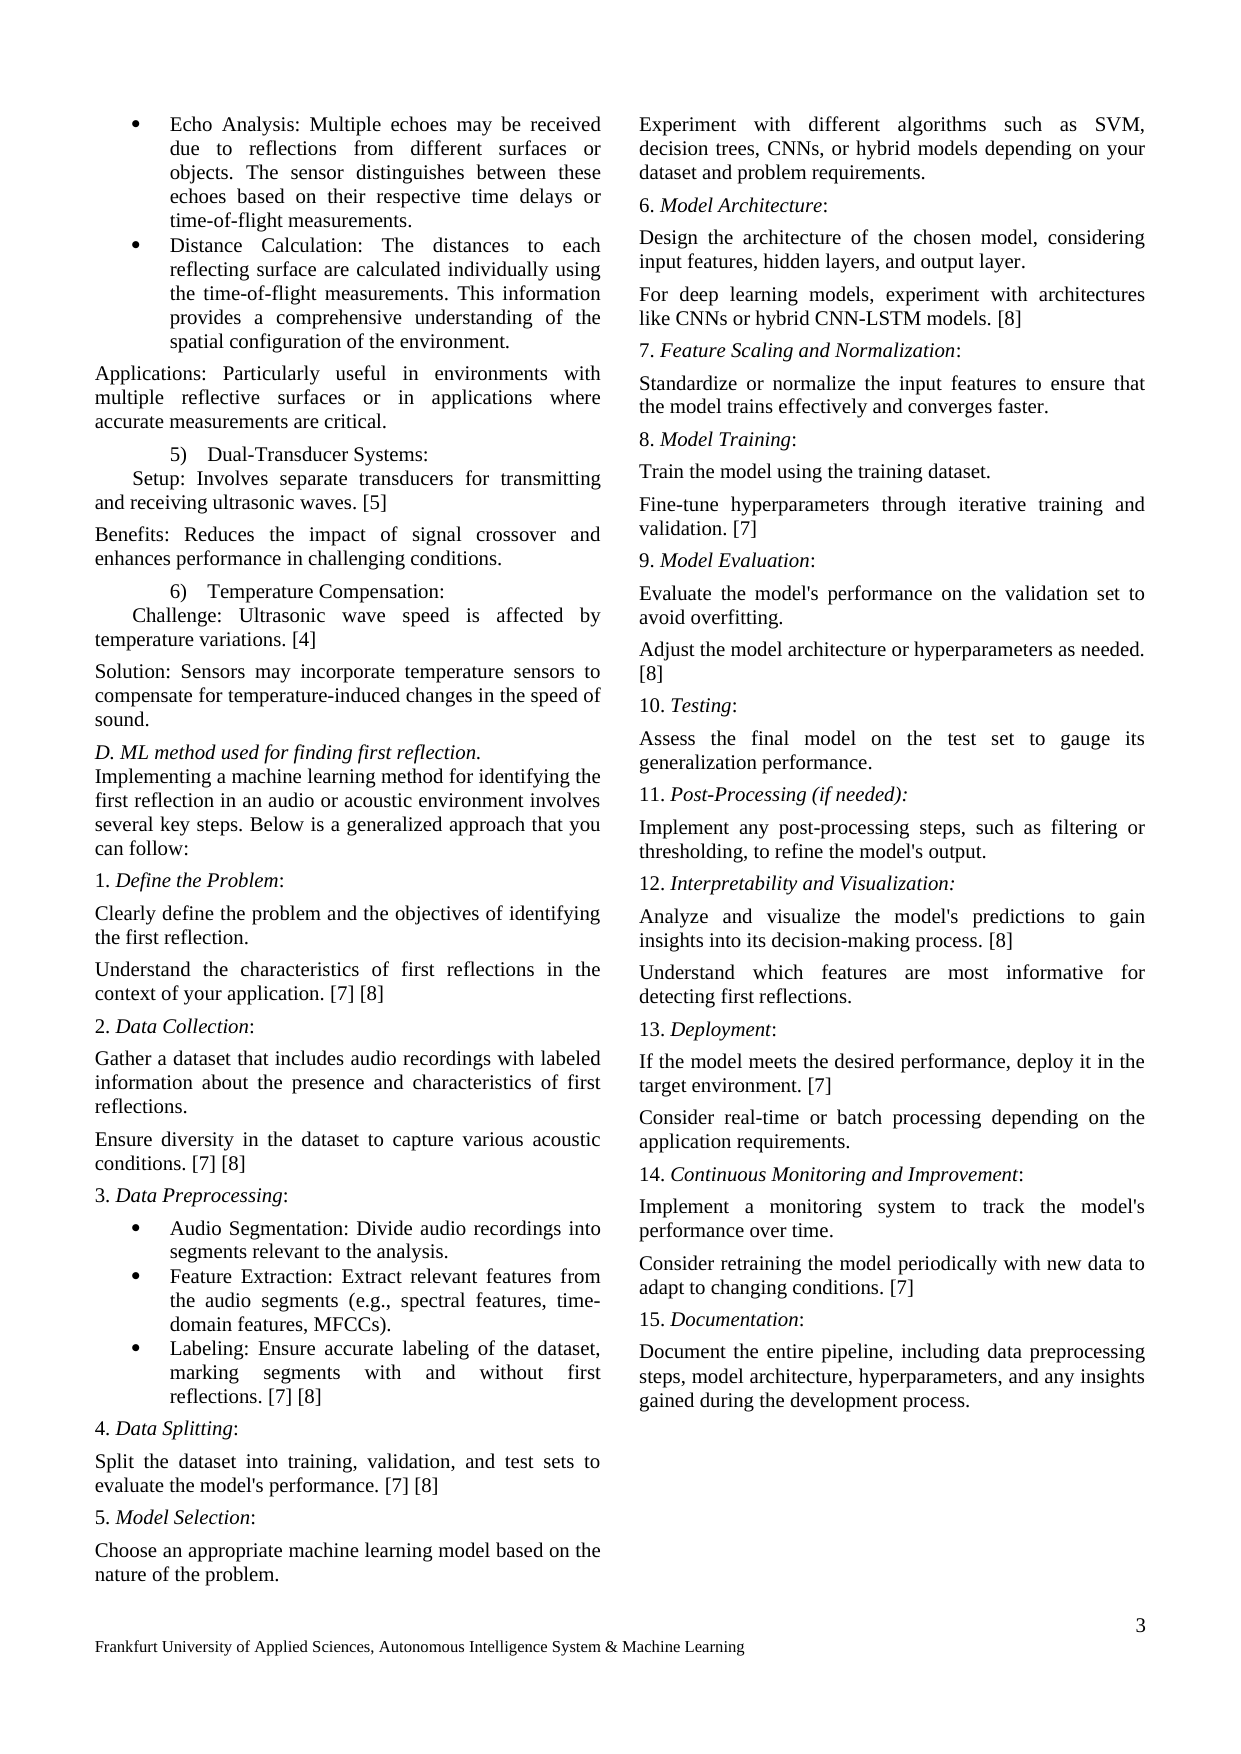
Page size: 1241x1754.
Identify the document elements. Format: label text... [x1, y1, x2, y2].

text Applications: Particularly useful in environments with multiple reflective surfaces or in applications where accurate measurements are critical. [94, 361, 601, 433]
text Ensure diversity in the dataset to capture various acoustic conditions. [94, 1127, 601, 1175]
text Assess the final model on the test set to gauge its generalization performance. [639, 726, 1146, 774]
text Split the dataset into training, validation, and test sets to evaluate the model's performance. [94, 1449, 601, 1497]
text Clearly define the problem and the objectives of identifying the first reflection. [94, 901, 601, 949]
text 10. Testing: [639, 693, 1146, 717]
text 7. Feature Scaling and Normalization: [639, 338, 1146, 362]
text 4. Data Splitting: [94, 1416, 601, 1440]
text Understand which features are most informative for detecting first reflections. [639, 960, 1146, 1008]
text Choose an appropriate machine learning model based on the nature of the problem. [94, 1537, 601, 1586]
text 2. Data Collection: [94, 1014, 601, 1038]
text Document the entire pipeline, including data preprocessing steps, model architecture, hyperparameters, and any insights gained during the development process. [639, 1339, 1146, 1412]
text Evaluate the model's performance on the validation set to avoid overfitting. [639, 581, 1146, 629]
text Consider retraining the model periodically with new data to adapt to changing conditions. [639, 1251, 1146, 1299]
text Experiment with different algorithms such as SVM, decision trees, CNNs, or hybrid models depending on your dataset and problem requirements. [639, 112, 1146, 184]
text Setup: Involves separate transducers for transmitting and receiving ultrasonic waves. [94, 466, 601, 514]
text Implementing a machine learning method for identifying the first reflection in an audio or acoustic environment involves several key steps. Below is a generalized approach that you can follow: [94, 764, 601, 860]
text If the model meets the desired performance, deploy it in the target environment. [639, 1049, 1146, 1097]
text 9. Model Evaluation: [639, 548, 1146, 572]
text Understand the characteristics of first reflections in the context of your application. [94, 957, 601, 1005]
text Challenge: Ultrasonic wave speed is affected by temperature variations. [94, 603, 601, 651]
text Implement a monitoring system to track the model's performance over time. [639, 1194, 1146, 1242]
text Solution: Sensors may incorporate temperature sensors to compensate for temperature-induced changes in the speed of sound. [94, 659, 601, 731]
text Implement any post-processing steps, such as filtering or thresholding, to refine the model's output. [639, 815, 1146, 863]
text 15. Documentation: [639, 1307, 1146, 1331]
text 3. Data Preprocessing: [94, 1183, 601, 1207]
text Standardize or normalize the input features to ensure that the model trains effectively and converges faster. [639, 370, 1146, 418]
text 8. Model Training: [639, 427, 1146, 451]
text Fine-tune hyperparameters through iterative training and validation. [639, 492, 1146, 540]
text Gather a dataset that includes audio recordings with labeled information about the presence and characteristics of first reflections. [94, 1046, 601, 1118]
text Benefits: Reduces the impact of signal crossover and enhances performance in challenging conditions. [94, 522, 601, 570]
text Design the architecture of the chosen model, considering input features, hidden layers, and output layer. [639, 225, 1146, 273]
text 11. Post-Processing (if needed): [639, 782, 1146, 806]
text Analyze and visualize the model's predictions to gain insights into its decision-making process. [639, 903, 1146, 952]
subtitle D. ML method used for finding first reflection. [94, 740, 601, 764]
text For deep learning models, experiment with architectures like CNNs or hybrid CNN-LSTM models. [639, 282, 1146, 330]
text 6. Model Architecture: [639, 193, 1146, 217]
text Adjust the model architecture or hyperparameters as needed. [639, 637, 1146, 685]
list Echo Analysis: Multiple echoes may be received due to reflections from different surfaces or objects. The sensor distinguishes between these echoes based on their respective time delays or time-of-flight measurements. [132, 112, 601, 232]
list Audio Segmentation: Divide audio recordings into segments relevant to the analysis. [132, 1215, 601, 1263]
list Feature Extraction: Extract relevant features from the audio segments (e.g., spectral features, time-domain features, MFCCs). [132, 1263, 601, 1336]
subtitle Dual-Transducer Systems: [169, 442, 601, 466]
list Distance Calculation: The distances to each reflecting surface are calculated individually using the time-of-flight measurements. This information provides a comprehensive understanding of the spatial configuration of the environment. [132, 232, 601, 353]
list Labeling: Ensure accurate labeling of the dataset, marking segments with and without first reflections. [132, 1336, 601, 1408]
text 13. Deployment: [639, 1016, 1146, 1041]
text Consider real-time or batch processing depending on the application requirements. [639, 1105, 1146, 1153]
text 5. Model Selection: [94, 1505, 601, 1529]
text 14. Continuous Monitoring and Improvement: [639, 1162, 1146, 1186]
text Train the model using the training dataset. [639, 459, 1146, 483]
subtitle Temperature Compensation: [169, 579, 601, 603]
text 1. Define the Problem: [94, 868, 601, 892]
text 12. Interpretability and Visualization: [639, 871, 1146, 895]
